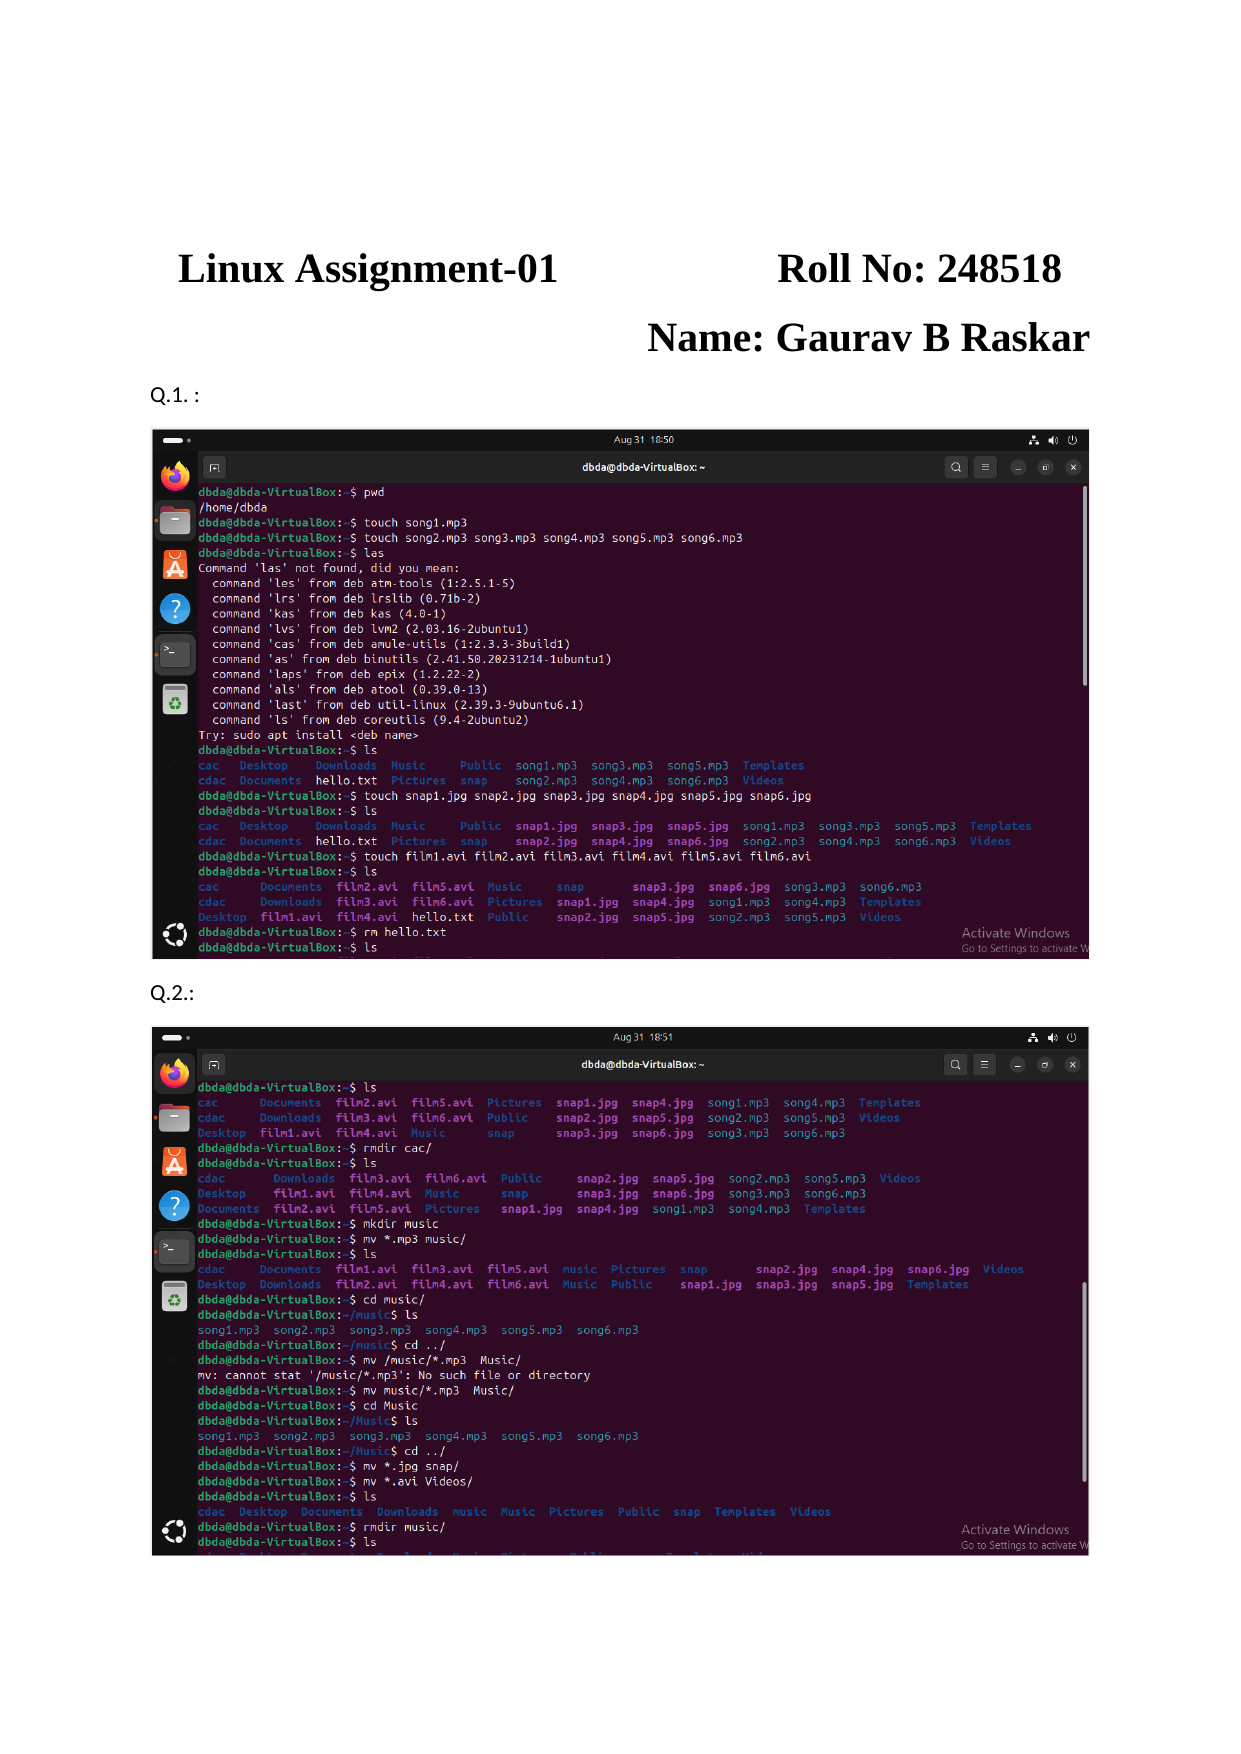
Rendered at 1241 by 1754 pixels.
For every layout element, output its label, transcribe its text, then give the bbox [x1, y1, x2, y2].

text Q.1. : [150, 380, 1090, 408]
text Q.2.: [150, 978, 1090, 1006]
text Linux Assignment-01 Roll No: 248518 [150, 244, 1090, 292]
picture [150, 1025, 1091, 1556]
picture [150, 427, 1091, 960]
text Name: Gaurav B Raskar [150, 312, 1090, 360]
